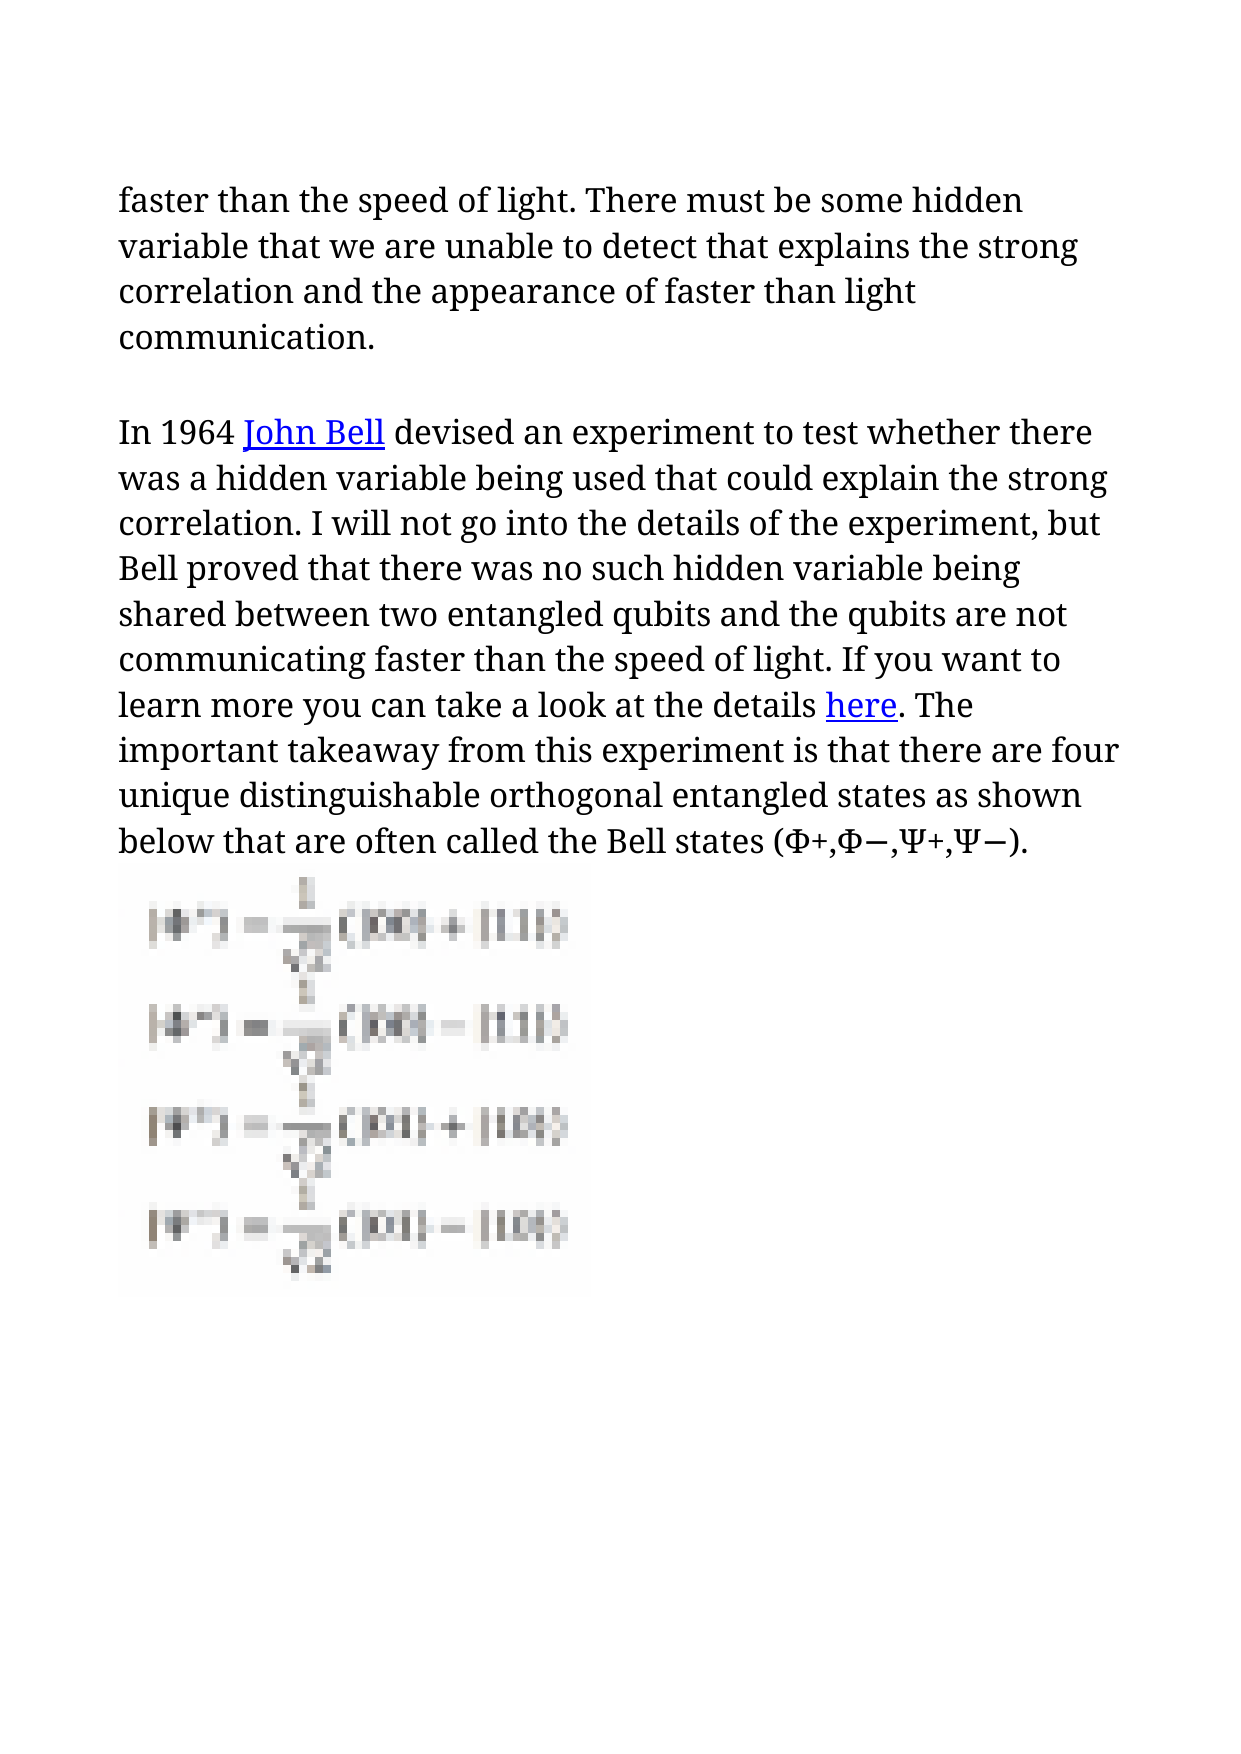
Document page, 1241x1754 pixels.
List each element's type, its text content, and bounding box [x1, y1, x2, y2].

picture [118, 863, 592, 1297]
text In 1964 John Bell devised an experiment to test whether there was a hidden variable being used that could explain the strong correlation. I will not go into the details of the experiment, but Bell proved that there was no such hidden variable being shared between two entangled qubits and the qubits are not communicating faster than the speed of light. If you want to learn more you can take a look at the details here. The important takeaway from this experiment is that there are four unique distinguishable orthogonal entangled states as shown below that are often called the Bell states (Φ+,Φ−,Ψ+,Ψ−). [118, 409, 1122, 863]
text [118, 177, 1122, 359]
